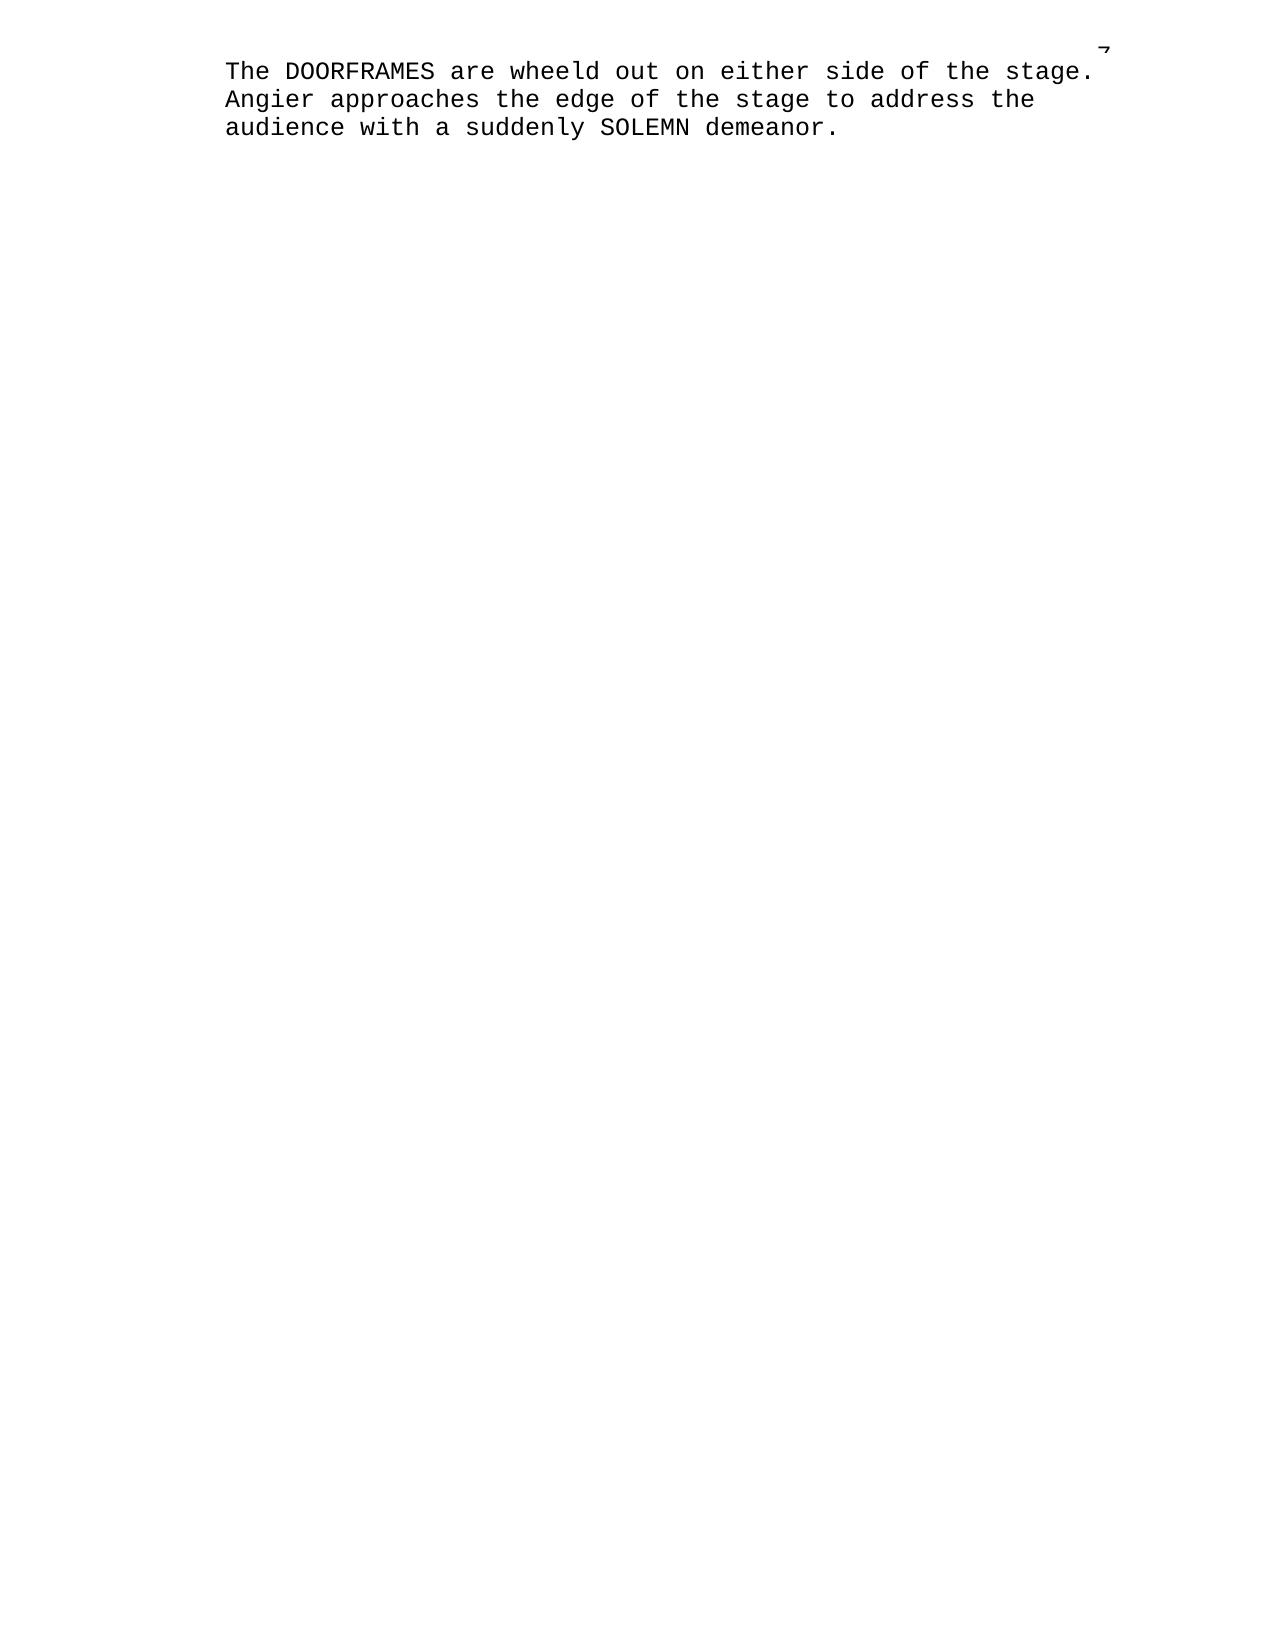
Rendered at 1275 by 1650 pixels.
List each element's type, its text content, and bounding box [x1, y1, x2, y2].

text The DOORFRAMES are wheeld out on either side of the stage. Angier approaches the edge of the stage to address the audience with a suddenly SOLEMN demeanor. [225, 58, 1140, 143]
